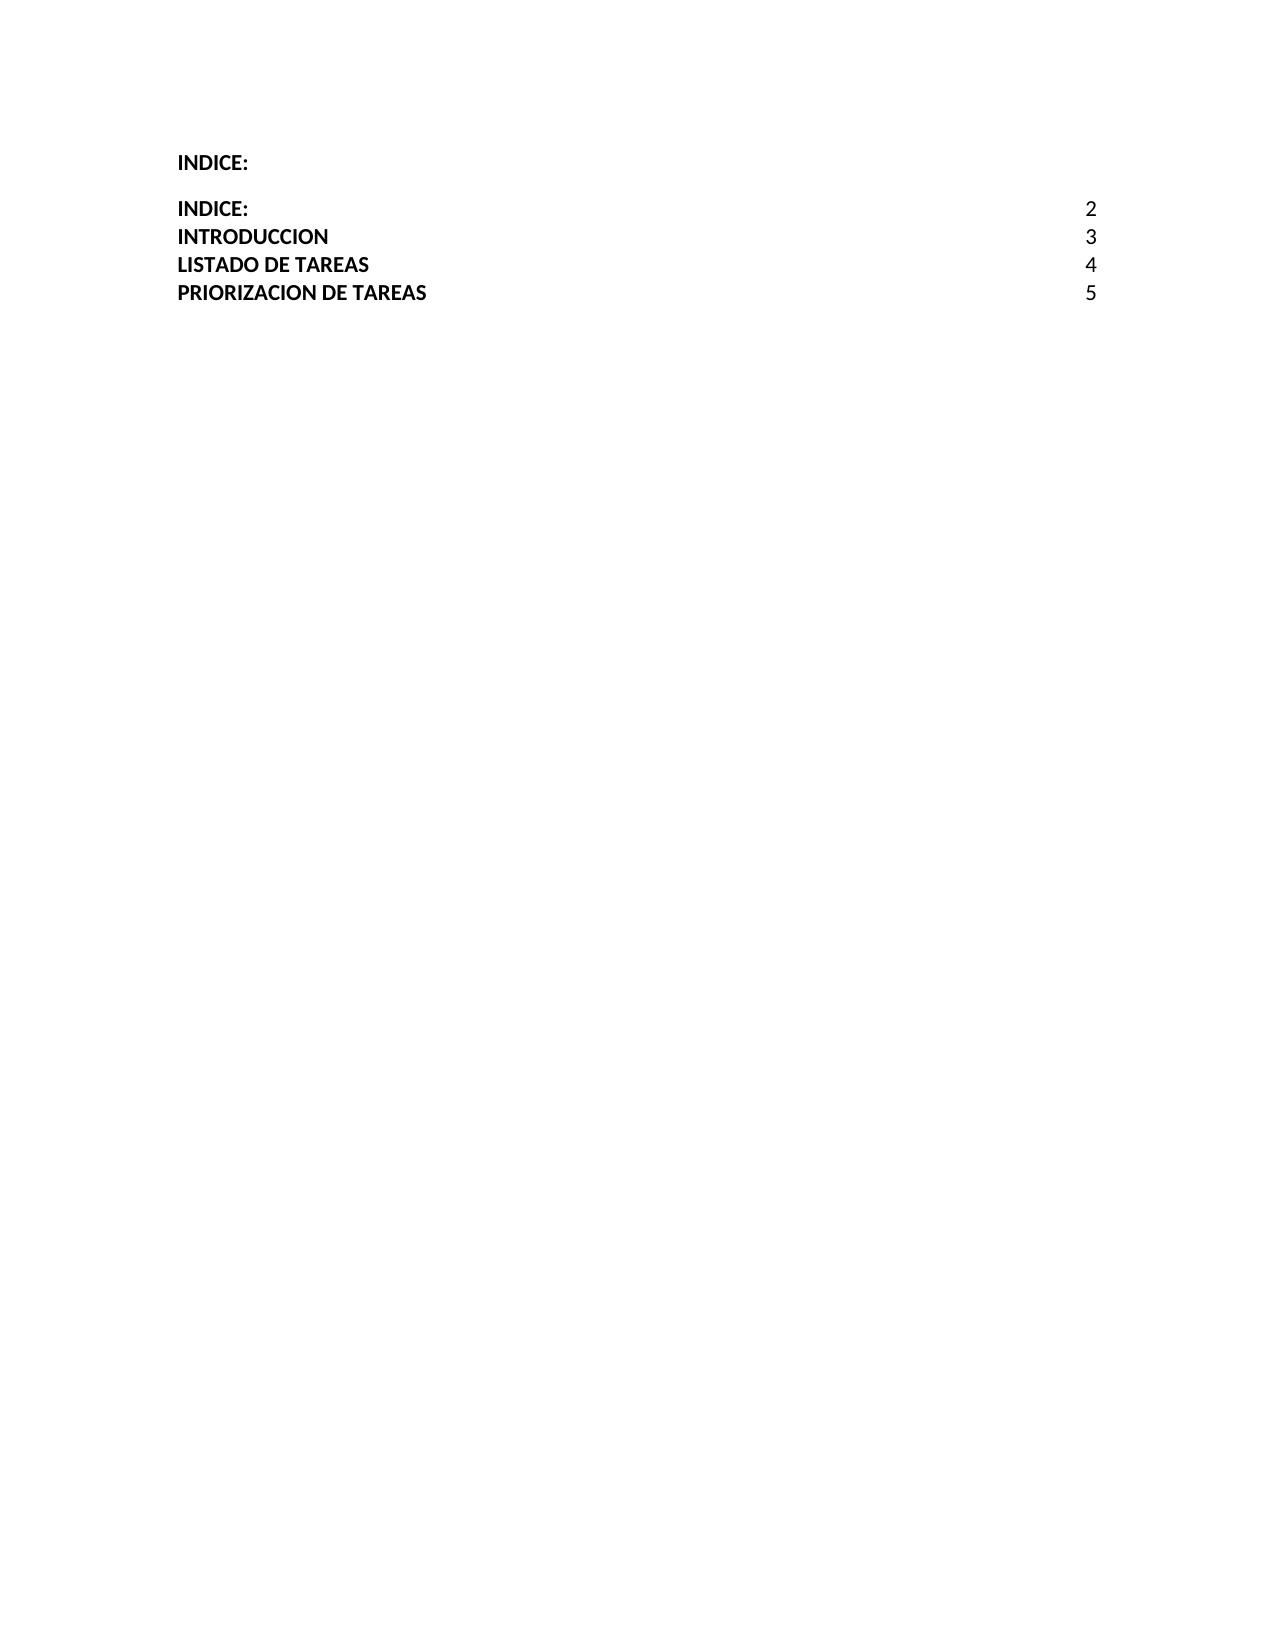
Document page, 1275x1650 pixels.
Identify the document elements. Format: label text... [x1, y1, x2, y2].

text INDICE: [177, 148, 1098, 176]
text INTRODUCCION 3 [177, 222, 1098, 251]
text INDICE: 2 [177, 194, 1098, 222]
text PRIORIZACION DE TAREAS 5 [177, 278, 1098, 307]
text LISTADO DE TAREAS 4 [177, 251, 1098, 278]
